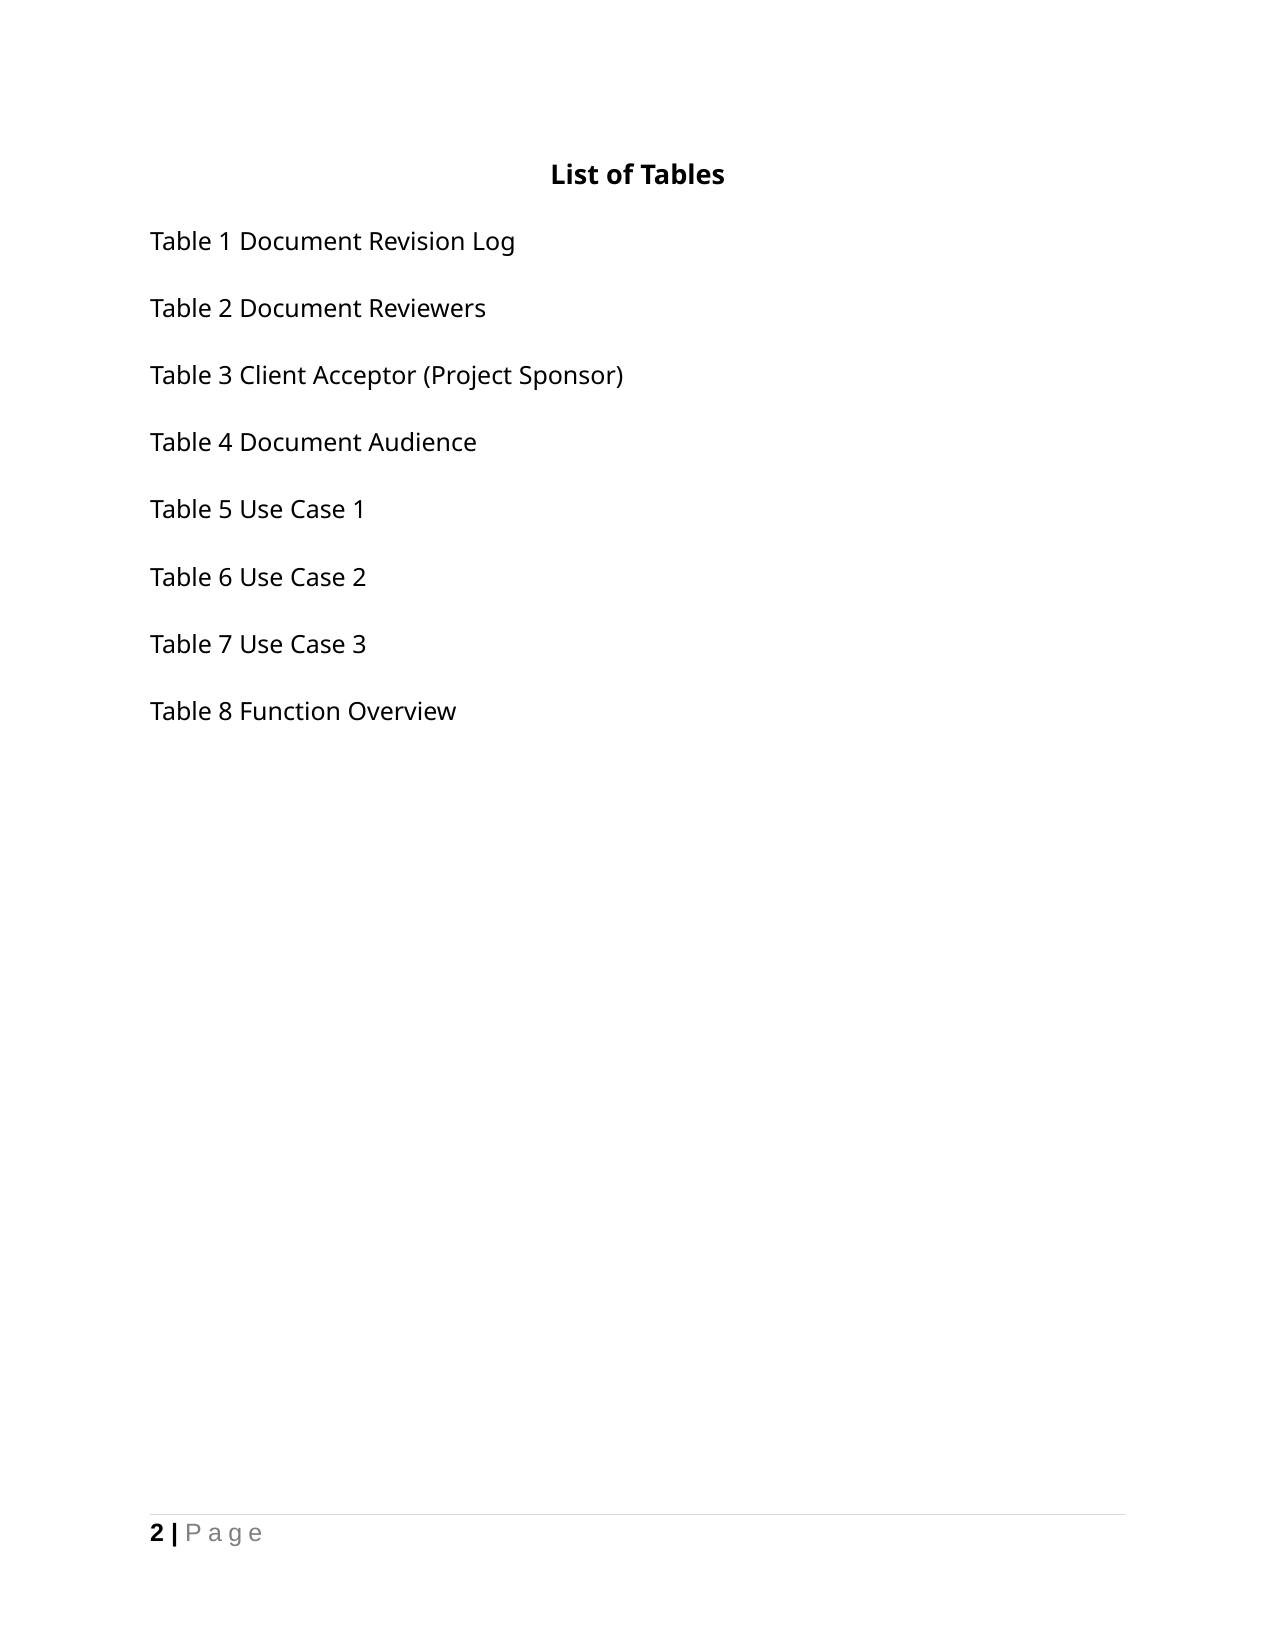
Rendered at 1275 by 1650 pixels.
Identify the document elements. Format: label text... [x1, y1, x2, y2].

text Table 8 Function Overview [150, 693, 1124, 728]
text List of Tables [150, 155, 1125, 192]
text Table 5 Use Case 1 [150, 492, 1124, 526]
text Table 7 Use Case 3 [150, 626, 1124, 660]
text Table 3 Client Acceptor (Project Sponsor) [150, 358, 1124, 392]
text Table 6 Use Case 2 [150, 559, 1124, 593]
text Table 4 Document Audience [150, 425, 1124, 459]
text Table 1 Document Revision Log [150, 223, 1124, 257]
text Table 2 Document Reviewers [150, 290, 1124, 324]
